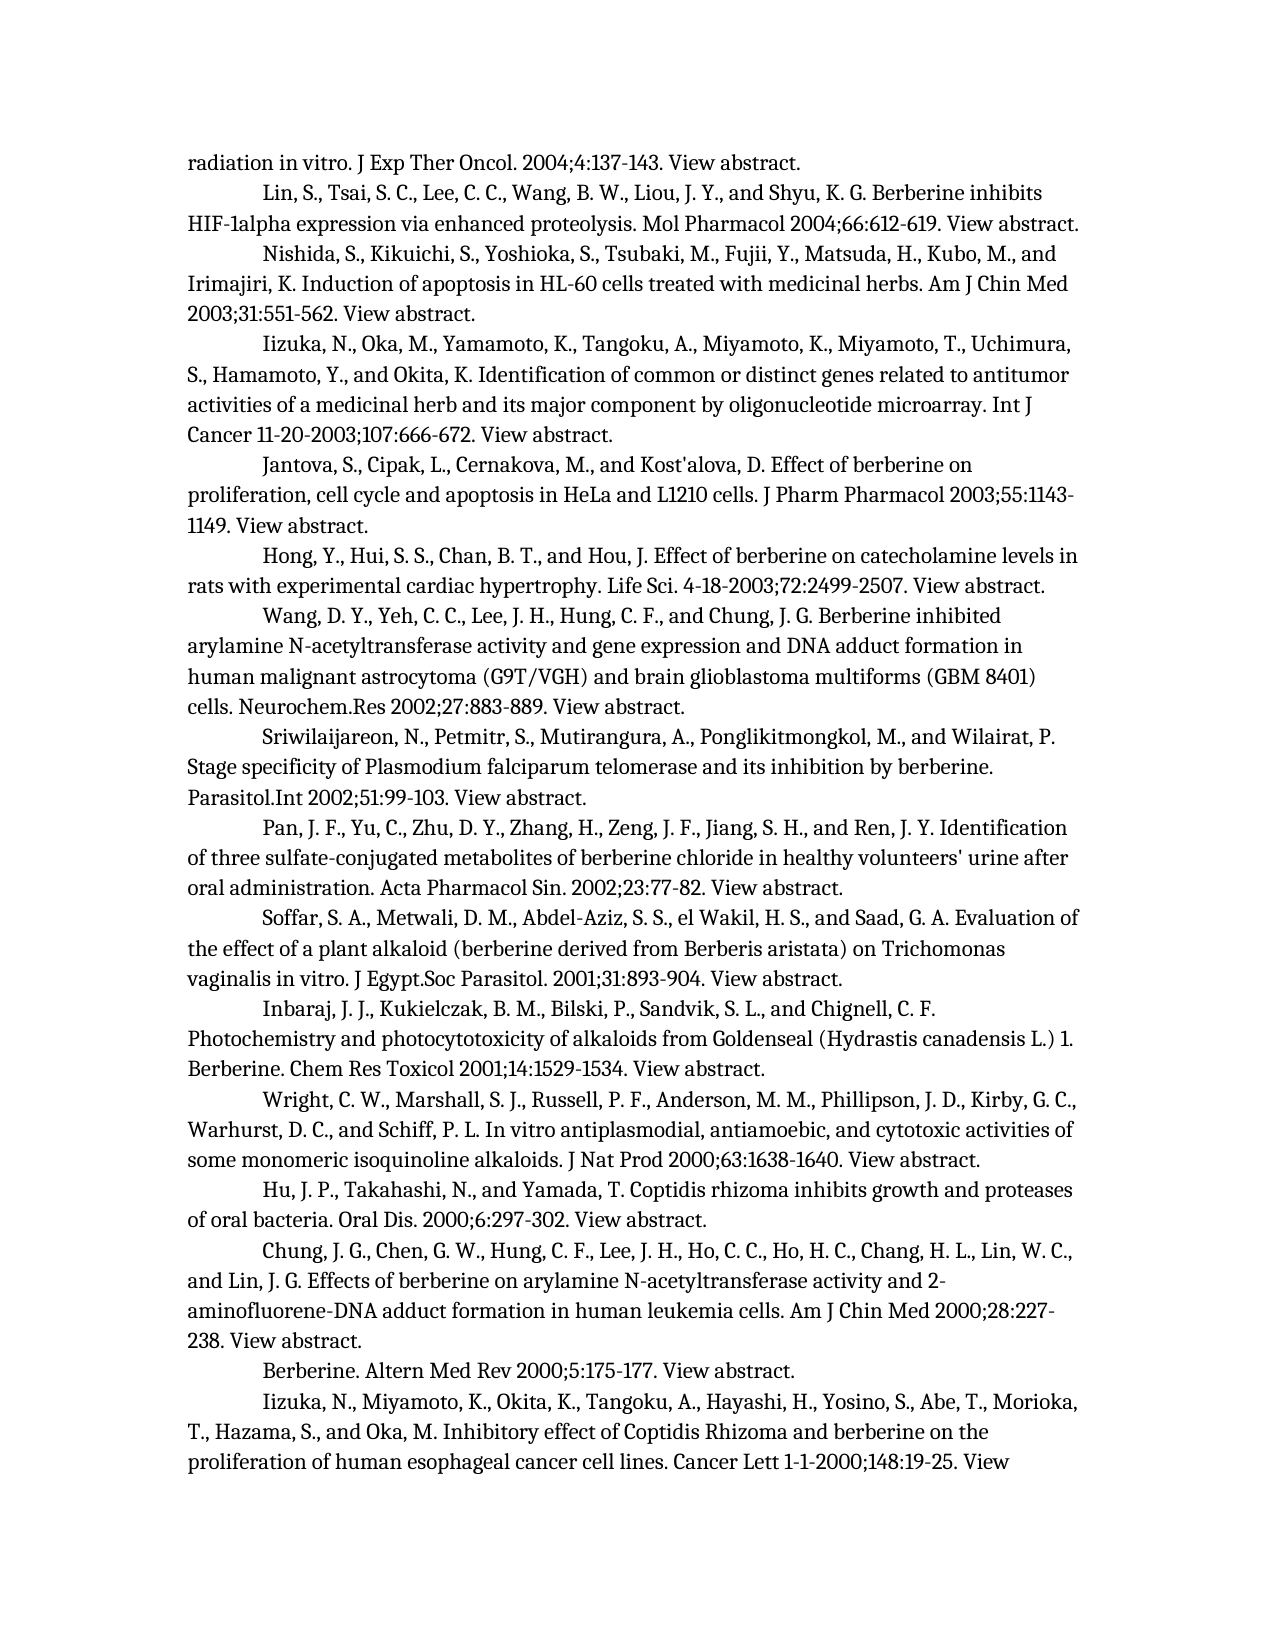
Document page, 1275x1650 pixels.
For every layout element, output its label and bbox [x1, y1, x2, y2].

text [187, 150, 1087, 1475]
